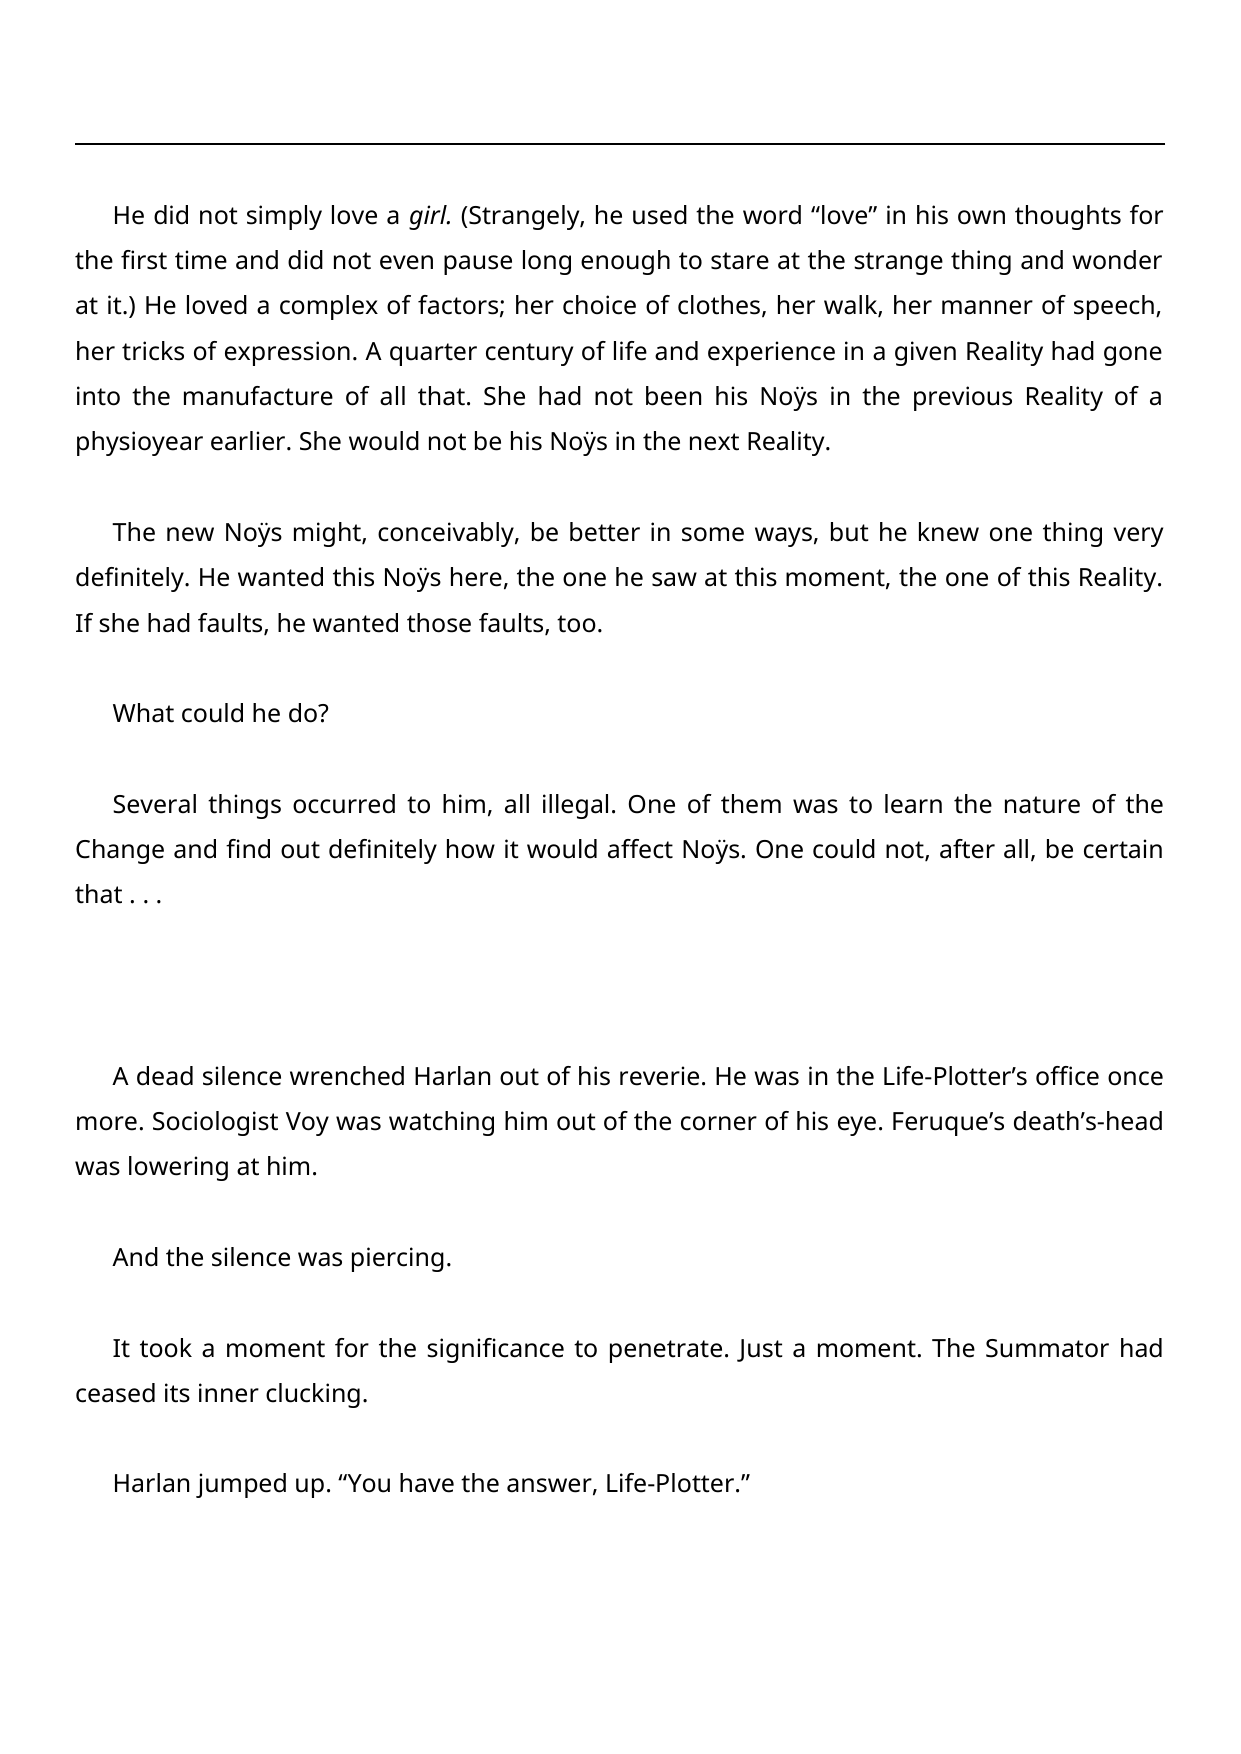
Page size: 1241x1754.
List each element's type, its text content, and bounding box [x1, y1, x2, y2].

text What could he do? [75, 690, 1165, 736]
text Harlan jumped up. “You have the answer, Life-Plotter.” [75, 1461, 1165, 1506]
text The new Noÿs might, conceivably, be better in some ways, but he knew one thing very definitely. He wanted this Noÿs here, the one he saw at this moment, the one of this Reality. If she had faults, he wanted those faults, too. [75, 509, 1165, 645]
text And the silence was piercing. [75, 1234, 1165, 1279]
text A dead silence wrenched Harlan out of his reverie. He was in the Life-Plotter’s office once more. Sociologist Voy was watching him out of the corner of his eye. Feruque’s death’s-head was lowering at him. [75, 1053, 1165, 1189]
text He did not simply love a girl. (Strangely, he used the word “love” in his own thoughts for the first time and did not even pause long enough to stare at the strange thing and wonder at it.) He loved a complex of factors; her choice of clothes, her walk, her manner of speech, her tricks of expression. A quarter century of life and experience in a given Reality had gone into the manufacture of all that. She had not been his Noÿs in the previous Reality of a physioyear earlier. She would not be his Noÿs in the next Reality. [75, 192, 1165, 464]
text Several things occurred to him, all illegal. One of them was to learn the nature of the Change and find out definitely how it would affect Noÿs. One could not, after all, be certain that . . . [75, 781, 1165, 917]
text It took a moment for the significance to penetrate. Just a moment. The Summator had ceased its inner clucking. [75, 1324, 1165, 1415]
